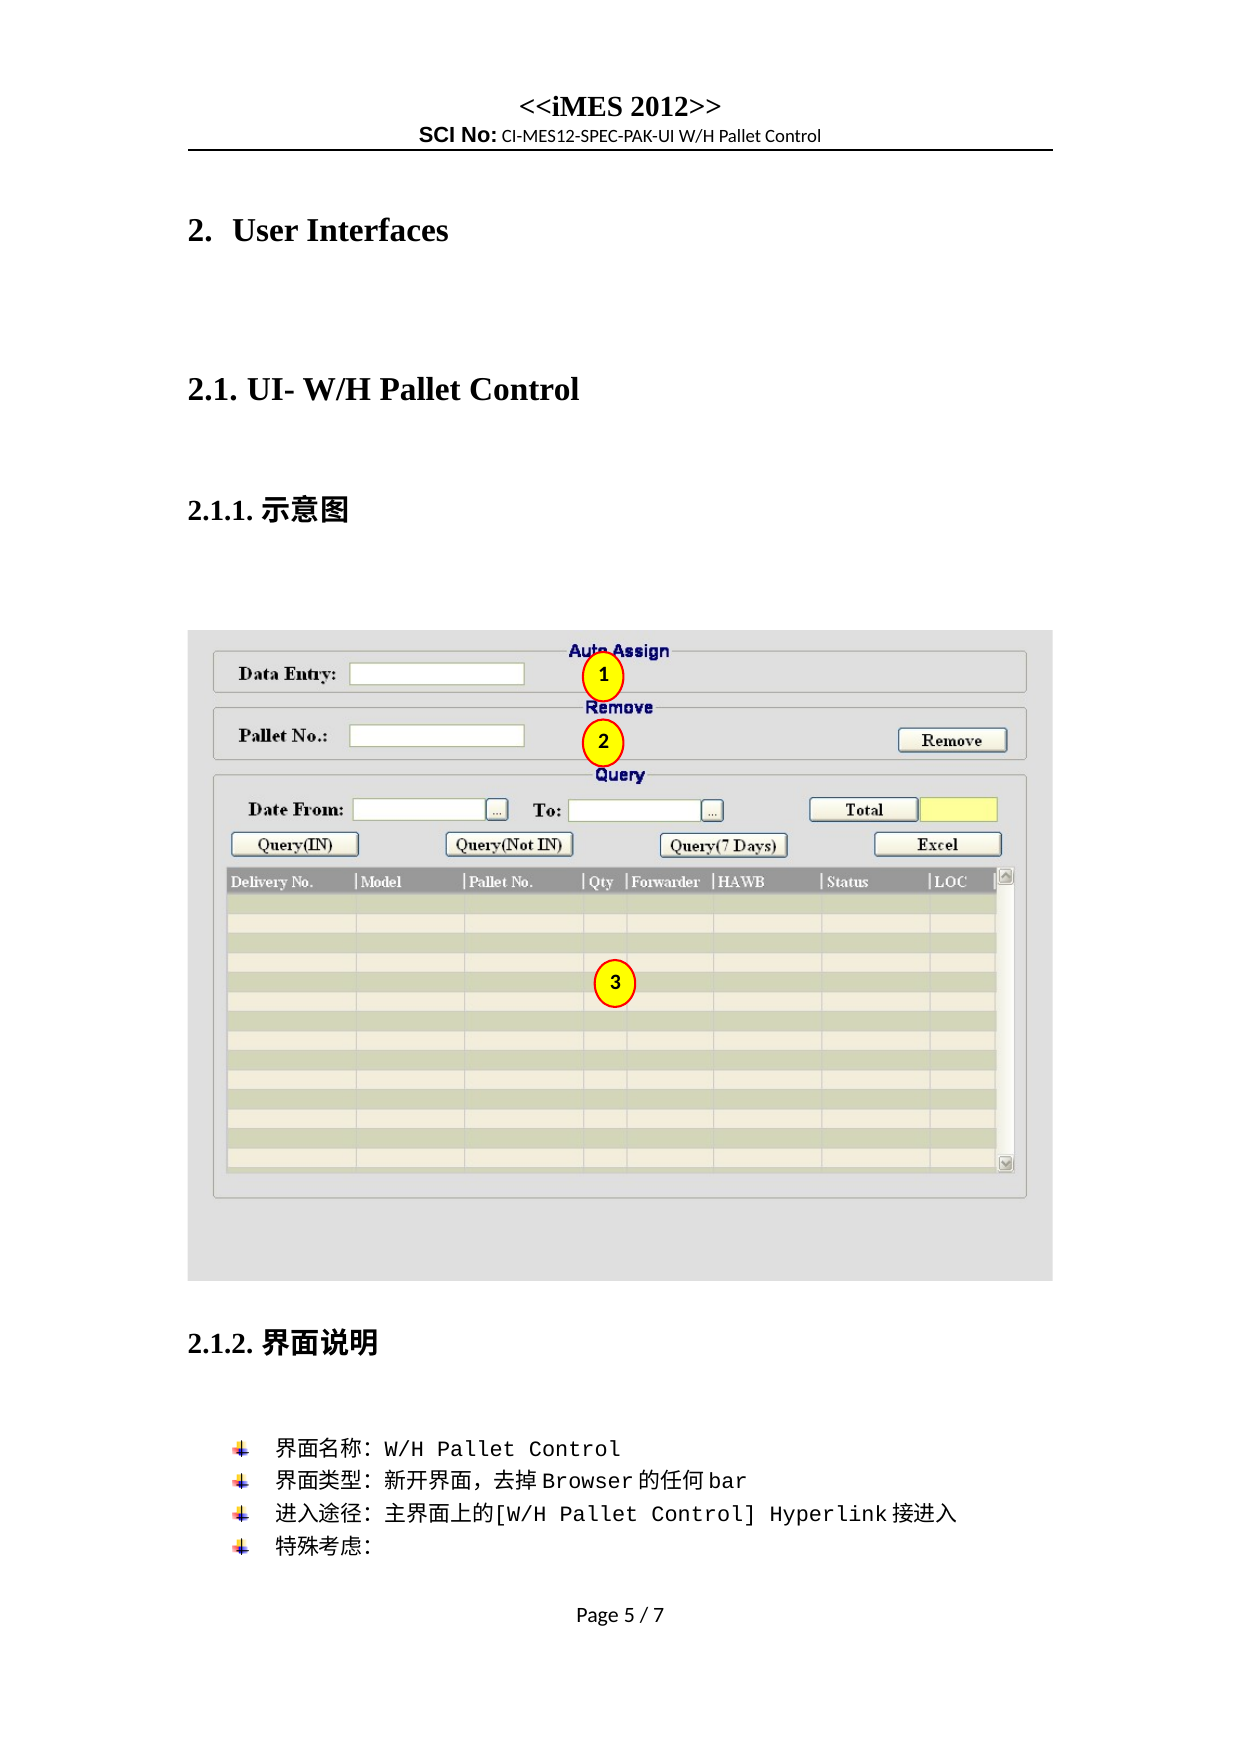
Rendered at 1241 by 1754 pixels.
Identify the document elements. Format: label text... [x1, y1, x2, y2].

picture [232, 1439, 249, 1457]
picture [187, 630, 1053, 1281]
subtitle 界面说明 [187, 1308, 1053, 1373]
subtitle 示意图 [187, 475, 1053, 540]
list 界面名称：W/H Pallet Control [231, 1431, 1053, 1463]
picture [232, 1472, 249, 1489]
subtitle User Interfaces [187, 196, 1053, 261]
picture [232, 1537, 249, 1555]
list 进入途径：主界面上的[W/H Pallet Control] Hyperlink接进入 [231, 1496, 1053, 1528]
picture [232, 1504, 249, 1522]
list 界面类型：新开界面，去掉Browser的任何bar [231, 1463, 1053, 1496]
list 特殊考虑： [231, 1528, 1053, 1561]
subtitle UI- W/H Pallet Control [187, 355, 1053, 420]
